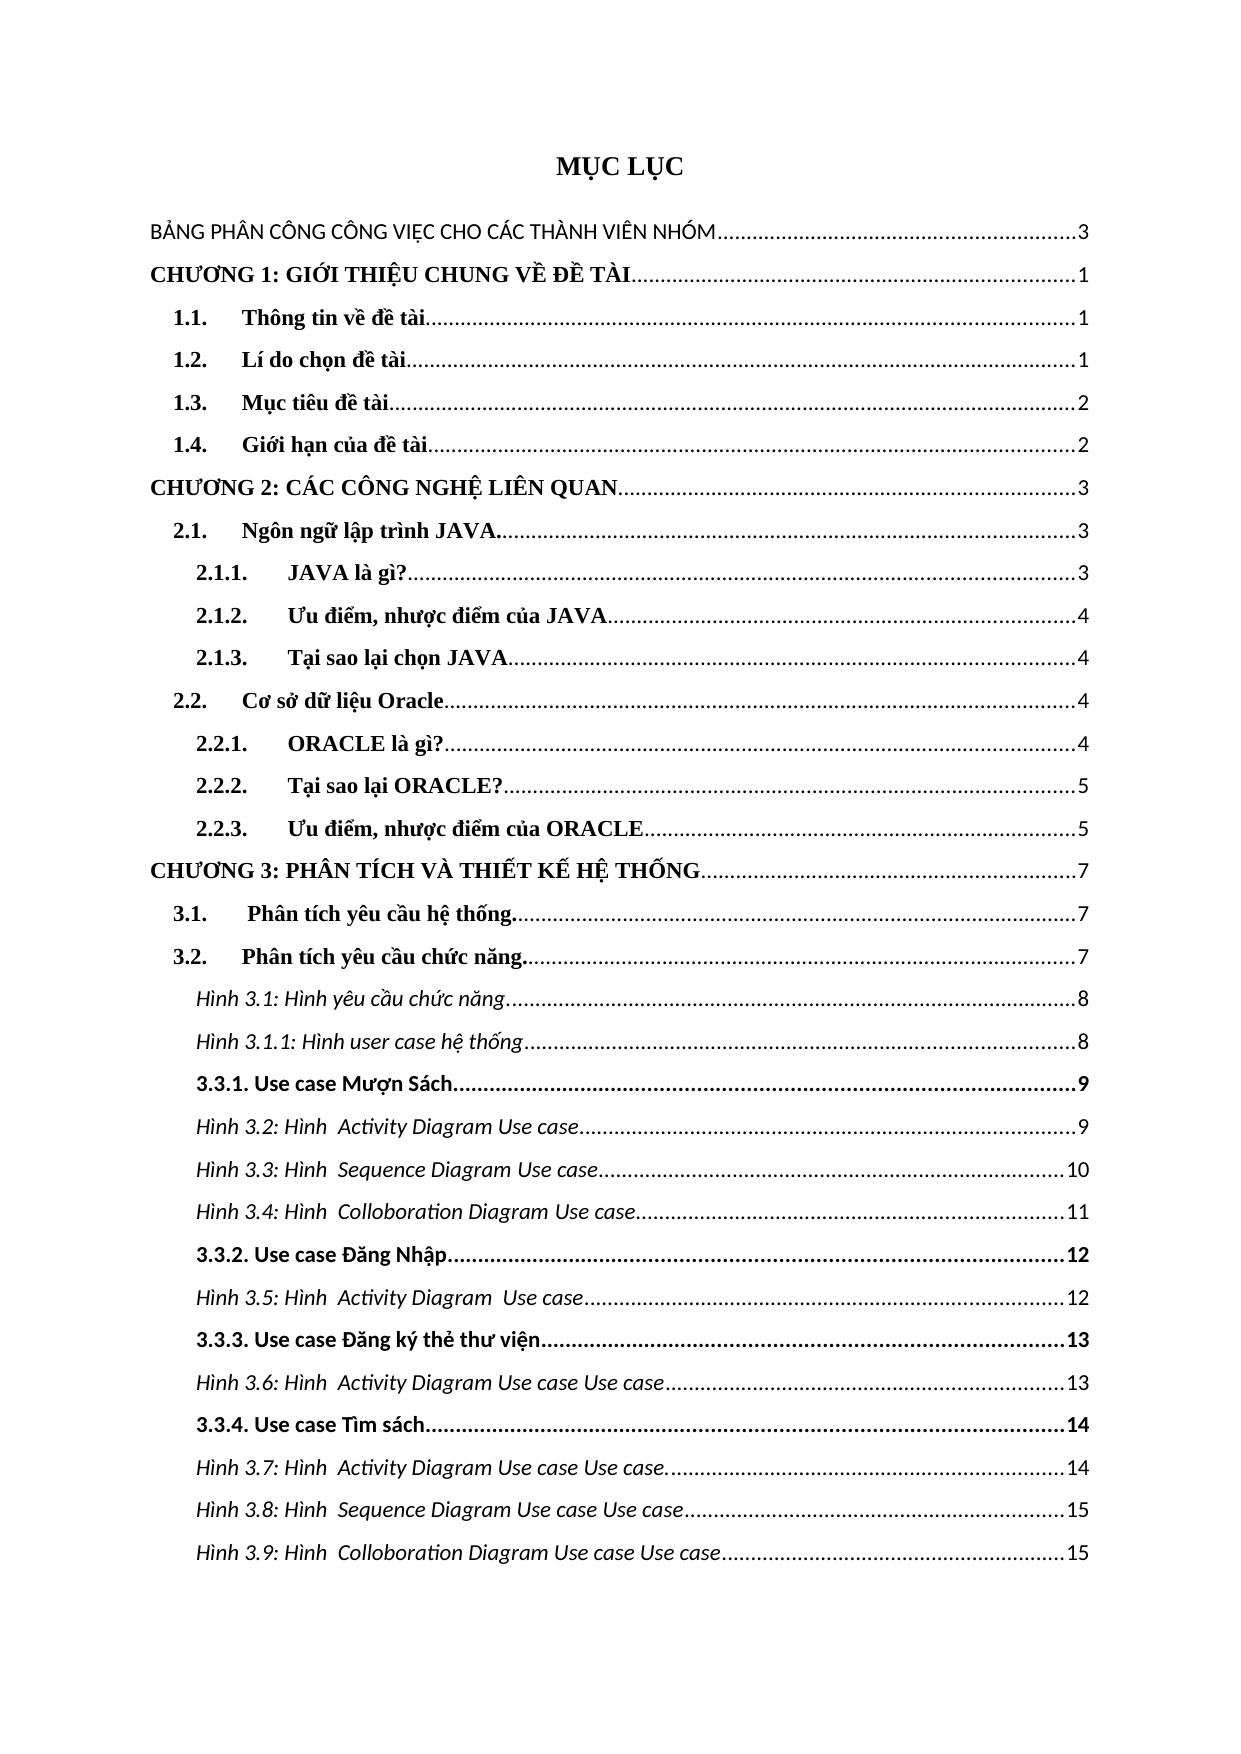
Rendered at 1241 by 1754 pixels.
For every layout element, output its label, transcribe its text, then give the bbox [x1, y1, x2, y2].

text Hình 3.6: Hình Activity Diagram Use case Use case 13 [196, 1368, 1090, 1396]
text Hình 3.5: Hình Activity Diagram Use case 12 [196, 1283, 1090, 1311]
text 2.1.2. Ưu điểm, nhược điểm của JAVA 4 [196, 601, 1090, 629]
text Hình 3.2: Hình Activity Diagram Use case 9 [196, 1112, 1090, 1140]
text 2.1.1. JAVA là gì? 3 [196, 558, 1090, 586]
text MỤC LỤC [150, 150, 1090, 181]
text 2.1.3. Tại sao lại chọn JAVA 4 [196, 643, 1090, 672]
text 2.2.1. ORACLE là gì? 4 [196, 729, 1090, 757]
text 1.3. Mục tiêu đề tài 2 [173, 388, 1090, 416]
text BẢNG PHÂN CÔNG CÔNG VIỆC CHO CÁC THÀNH VIÊN NHÓM 3 [150, 217, 1090, 246]
text Hình 3.9: Hình Colloboration Diagram Use case Use case 15 [196, 1538, 1090, 1566]
text 3.3.1. Use case Mượn Sách 9 [196, 1069, 1090, 1098]
text 1.1. Thông tin về đề tài 1 [173, 303, 1090, 331]
text 3.3.4. Use case Tìm sách 14 [196, 1410, 1090, 1438]
text Hình 3.3: Hình Sequence Diagram Use case 10 [196, 1155, 1090, 1183]
text 3.1. Phân tích yêu cầu hệ thống. 7 [173, 899, 1090, 927]
text 2.2.3. Ưu điểm, nhược điểm của ORACLE 5 [196, 814, 1090, 842]
text Hình 3.4: Hình Colloboration Diagram Use case 11 [196, 1197, 1090, 1225]
text Hình 3.1: Hình yêu cầu chức năng. 8 [196, 984, 1090, 1012]
text 2.2. Cơ sở dữ liệu Oracle 4 [173, 686, 1090, 714]
text CHƯƠNG 1: GIỚI THIỆU CHUNG VỀ ĐỀ TÀI 1 [150, 260, 1090, 288]
text Hình 3.7: Hình Activity Diagram Use case Use case. 14 [196, 1453, 1090, 1481]
text 3.3.3. Use case Đăng ký thẻ thư viện 13 [196, 1325, 1090, 1353]
text 2.2.2. Tại sao lại ORACLE? 5 [196, 771, 1090, 799]
text 1.2. Lí do chọn đề tài 1 [173, 345, 1090, 373]
text CHƯƠNG 2: CÁC CÔNG NGHỆ LIÊN QUAN 3 [150, 473, 1090, 501]
text CHƯƠNG 3: PHÂN TÍCH VÀ THIẾT KẾ HỆ THỐNG 7 [150, 857, 1090, 884]
text 3.2. Phân tích yêu cầu chức năng. 7 [173, 942, 1090, 970]
text Hình 3.8: Hình Sequence Diagram Use case Use case 15 [196, 1496, 1090, 1524]
text Hình 3.1.1: Hình user case hệ thống 8 [196, 1027, 1090, 1055]
text 2.1. Ngôn ngữ lập trình JAVA. 3 [173, 516, 1090, 544]
text 3.3.2. Use case Đăng Nhập. 12 [196, 1240, 1090, 1268]
text 1.4. Giới hạn của đề tài 2 [173, 431, 1090, 458]
